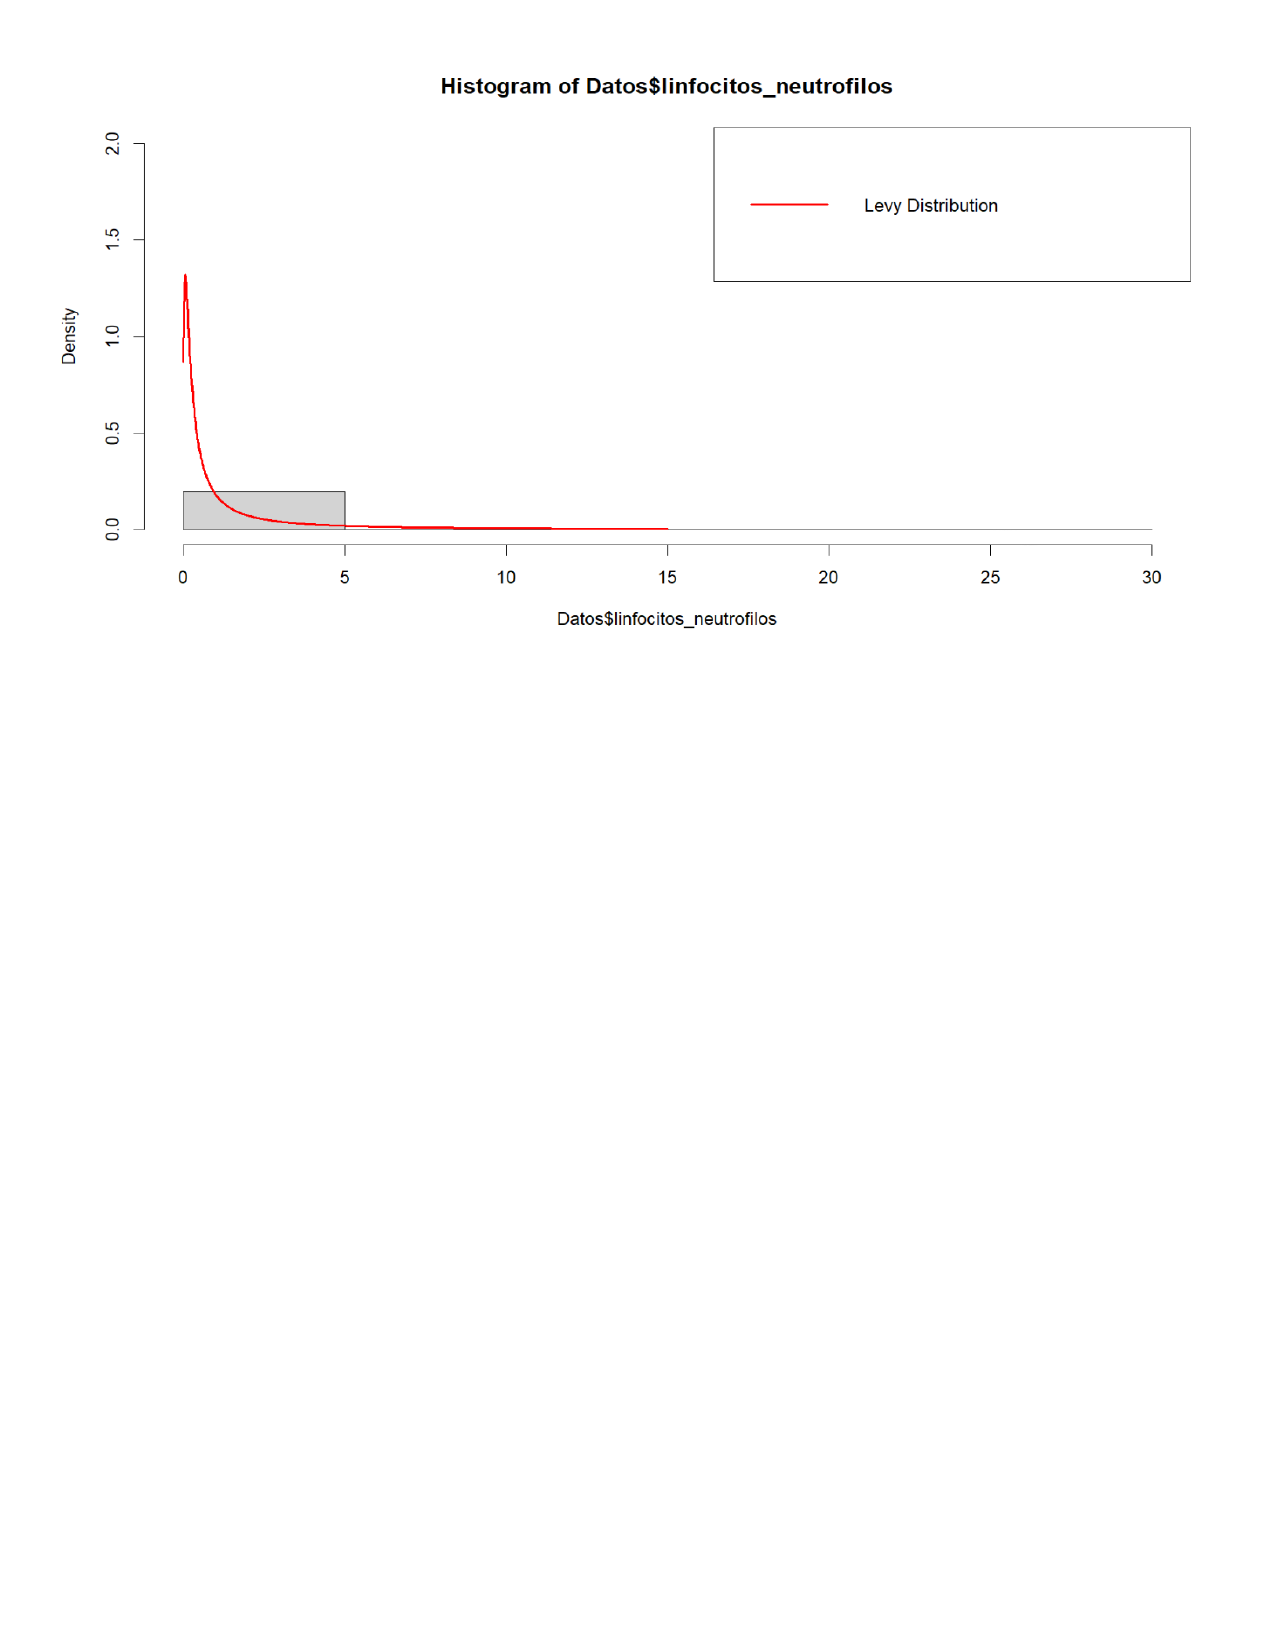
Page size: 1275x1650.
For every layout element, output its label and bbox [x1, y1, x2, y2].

picture [59, 59, 1216, 640]
